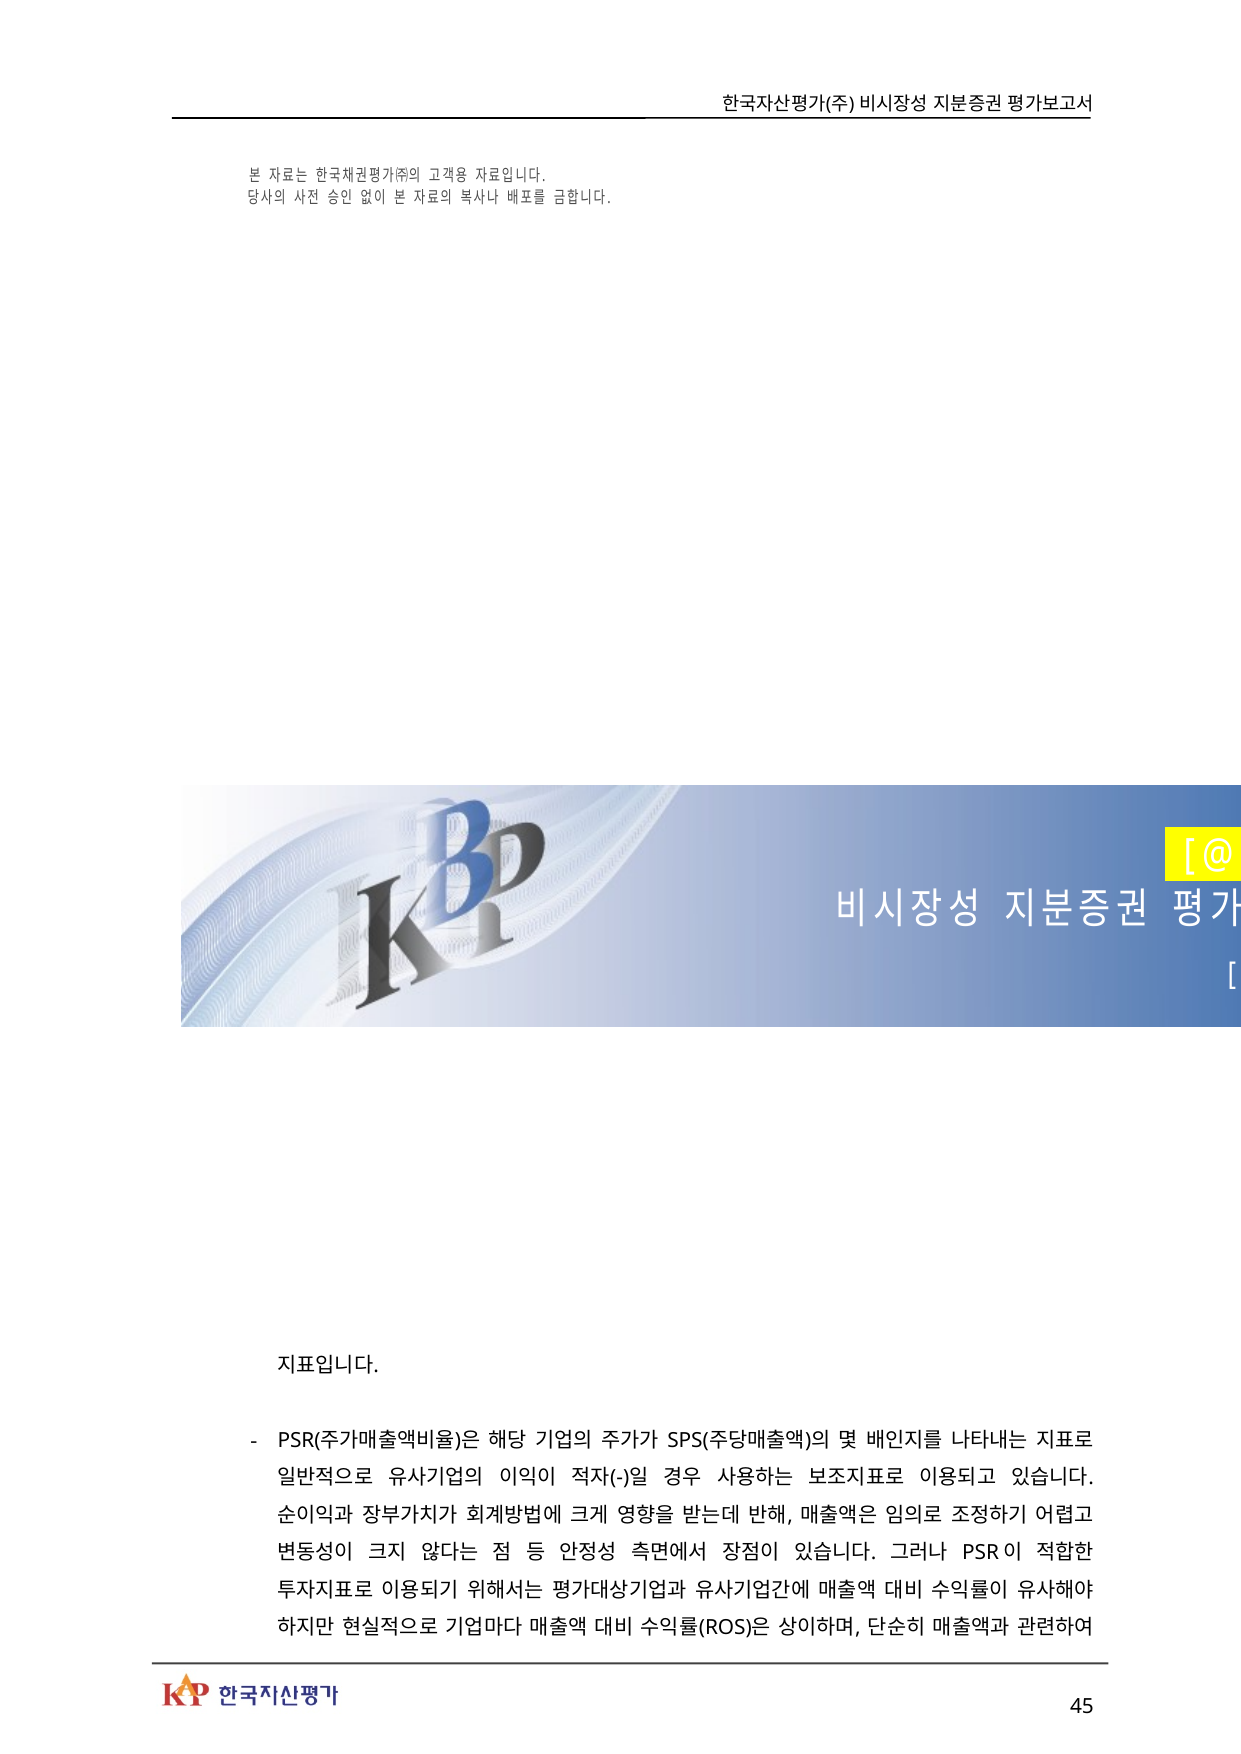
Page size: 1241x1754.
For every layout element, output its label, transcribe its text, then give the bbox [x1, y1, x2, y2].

picture [155, 1669, 345, 1714]
list PBR(주가순자산비율)은 해당 기업의 주가가 BPS(주당순자산)의 몇 배인지를 나타내는 지표로 일종의 청산가치로도 이해할 수 있습니다. PBR은 엄격한 회계기준이 적용되고 자산건전성을 중요시하는 금융기관의 평가나, 비유동자산의 비중이 큰 장치산업의 경우에 주로 사용되는 지표입니다. [250, 1344, 1094, 1382]
list PSR(주가매출액비율)은 해당 기업의 주가가 SPS(주당매출액)의 몇 배인지를 나타내는 지표로 일반적으로 유사기업의 이익이 적자(-)일 경우 사용하는 보조지표로 이용되고 있습니다. 순이익과 장부가치가 회계방법에 크게 영향을 받는데 반해, 매출액은 임의로 조정하기 어렵고 변동성이 크지 않다는 점 등 안정성 측면에서 장점이 있습니다. 그러나 PSR이 적합한 투자지표로 이용되기 위해서는 평가대상기업과 유사기업간에 매출액 대비 수익률이 유사해야 하지만 현실적으로 기업마다 매출액 대비 수익률(ROS)은 상이하며, 단순히 매출액과 관련하여 주가 비교 시에 수익성을 배제한 외형적 크기만을 비교하여 왜곡된 정보를 제공할 수 있다는 단점이 있습니다. [250, 1419, 1094, 1644]
